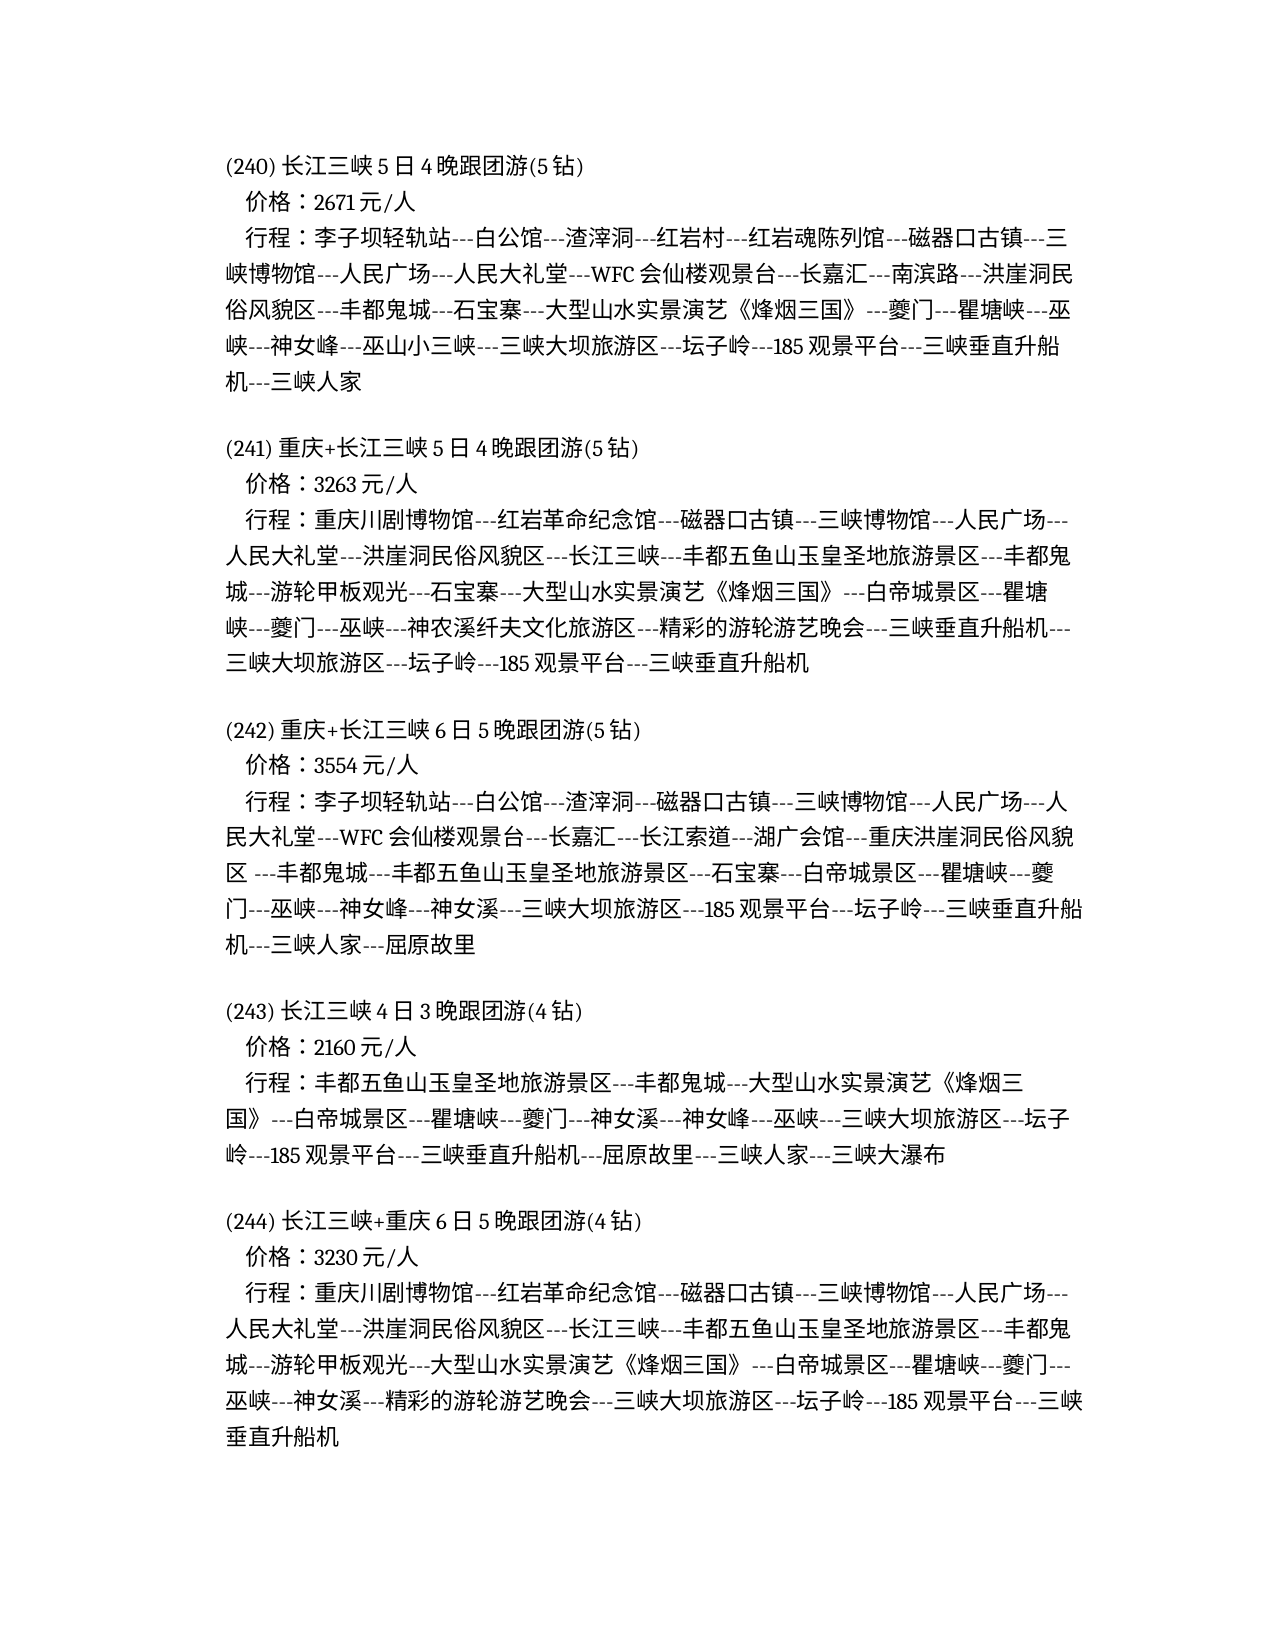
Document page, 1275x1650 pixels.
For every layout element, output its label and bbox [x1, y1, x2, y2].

list [187, 150, 1087, 1482]
